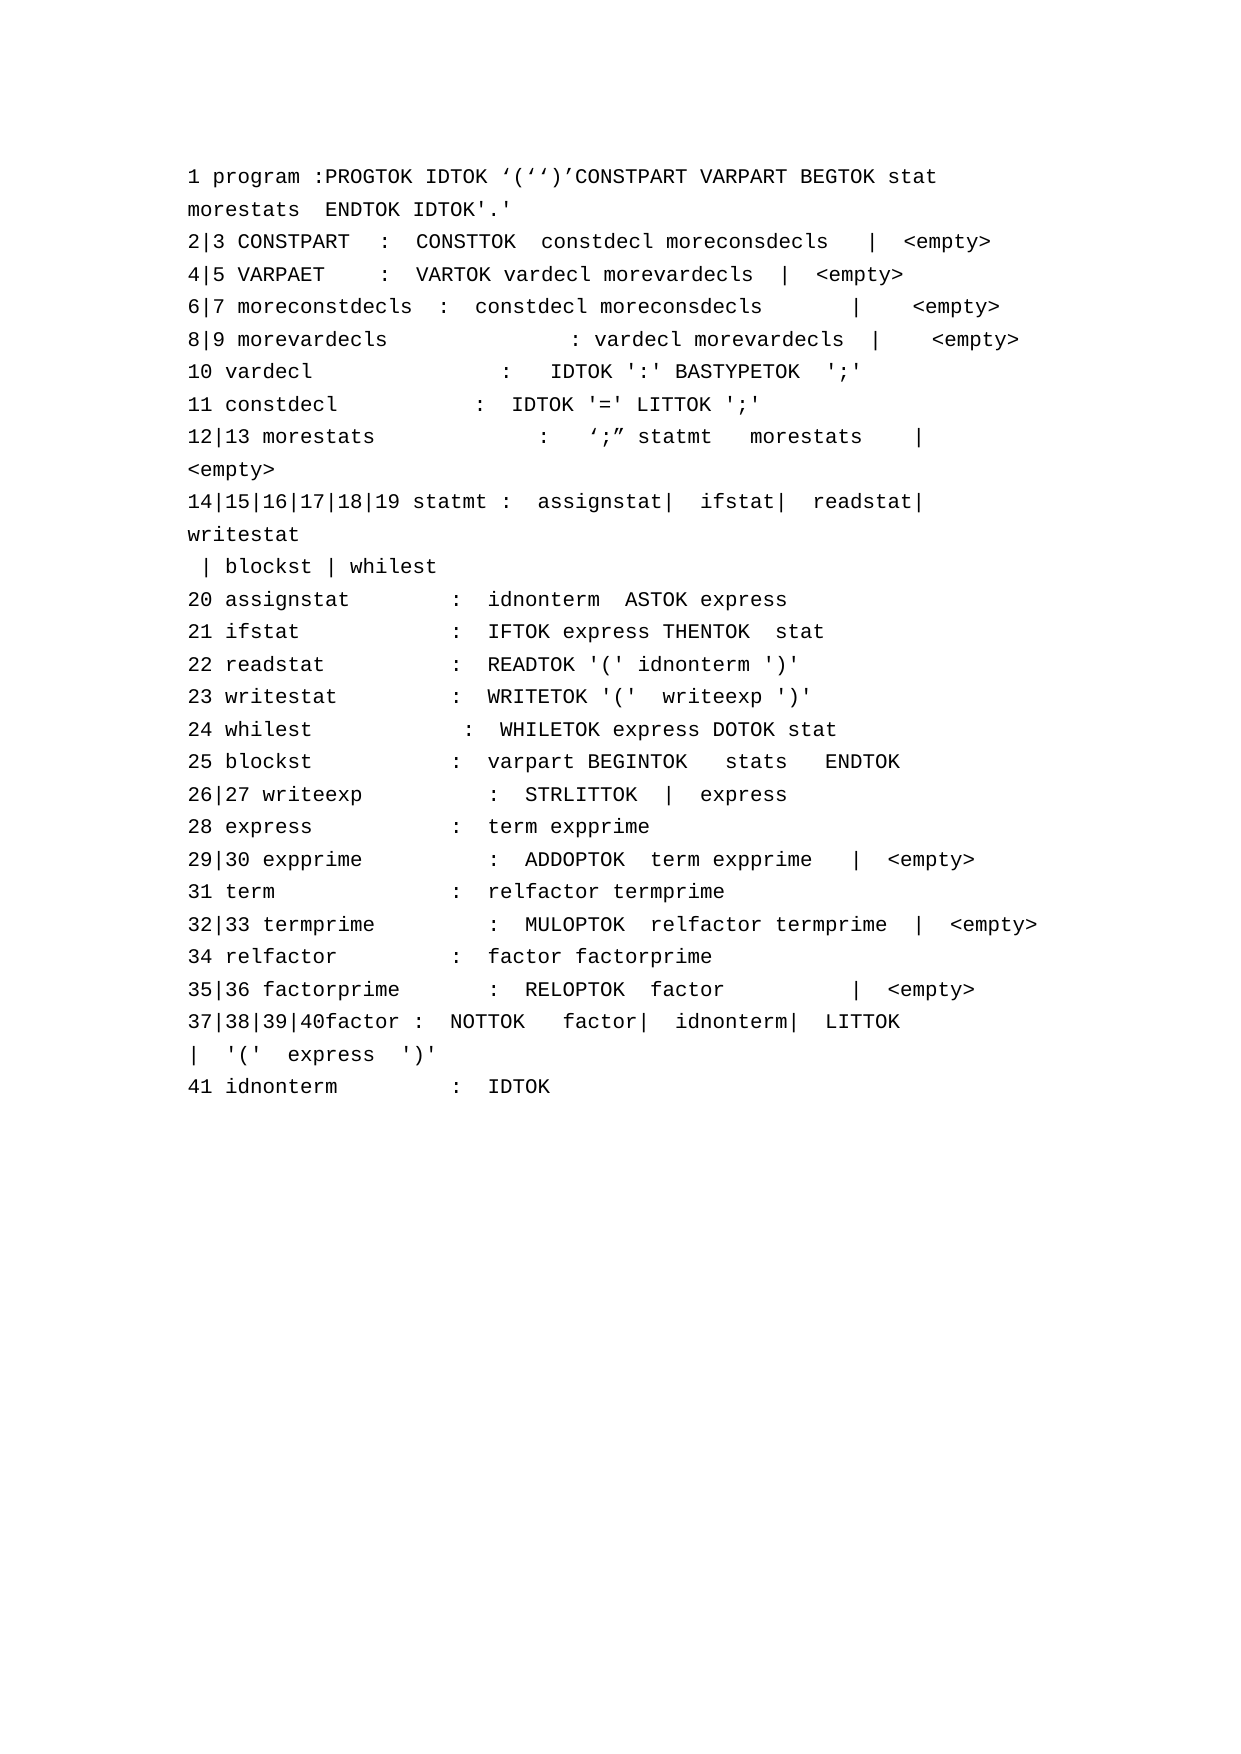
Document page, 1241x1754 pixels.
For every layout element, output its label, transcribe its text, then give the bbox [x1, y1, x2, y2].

text 23 writestat : WRITETOK '(' writeexp ')' [187, 682, 1053, 714]
text 1 program :PROGTOK IDTOK ‘(‘‘)’CONSTPART VARPART BEGTOK stat morestats ENDTOK IDTOK'.' [187, 162, 1053, 227]
text 12|13 morestats : ‘;” statmt morestats | <empty> [187, 422, 1053, 487]
text 4|5 VARPAET : VARTOK vardecl morevardecls | <empty> [187, 259, 1053, 292]
text 11 constdecl : IDTOK '=' LITTOK ';' [187, 389, 1053, 422]
text 2|3 CONSTPART : CONSTTOK constdecl moreconsdecls | <empty> [187, 227, 1053, 259]
text 21 ifstat : IFTOK express THENTOK stat [187, 617, 1053, 649]
text 32|33 termprime : MULOPTOK relfactor termprime | <empty> [187, 909, 1053, 942]
text 34 relfactor : factor factorprime [187, 942, 1053, 974]
text | blockst | whilest [187, 552, 1053, 584]
text | '(' express ')' [187, 1039, 1053, 1072]
text 28 express : term expprime [187, 812, 1053, 844]
text 41 idnonterm : IDTOK [187, 1072, 1053, 1104]
text 37|38|39|40factor : NOTTOK factor| idnonterm| LITTOK [187, 1007, 1053, 1039]
text 22 readstat : READTOK '(' idnonterm ')' [187, 649, 1053, 682]
text 26|27 writeexp : STRLITTOK | express [187, 779, 1053, 812]
text 29|30 expprime : ADDOPTOK term expprime | <empty> [187, 844, 1053, 877]
text 14|15|16|17|18|19 statmt : assignstat| ifstat| readstat| writestat [187, 487, 1053, 552]
text 10 vardecl : IDTOK ':' BASTYPETOK ';' [187, 357, 1053, 389]
text 24 whilest : WHILETOK express DOTOK stat [187, 714, 1053, 747]
text 35|36 factorprime : RELOPTOK factor | <empty> [187, 974, 1053, 1007]
text 25 blockst : varpart BEGINTOK stats ENDTOK [187, 747, 1053, 779]
text 8|9 morevardecls : vardecl morevardecls | <empty> [187, 324, 1053, 357]
text 31 term : relfactor termprime [187, 877, 1053, 909]
text 20 assignstat : idnonterm ASTOK express [187, 584, 1053, 617]
text 6|7 moreconstdecls : constdecl moreconsdecls | <empty> [187, 292, 1053, 324]
